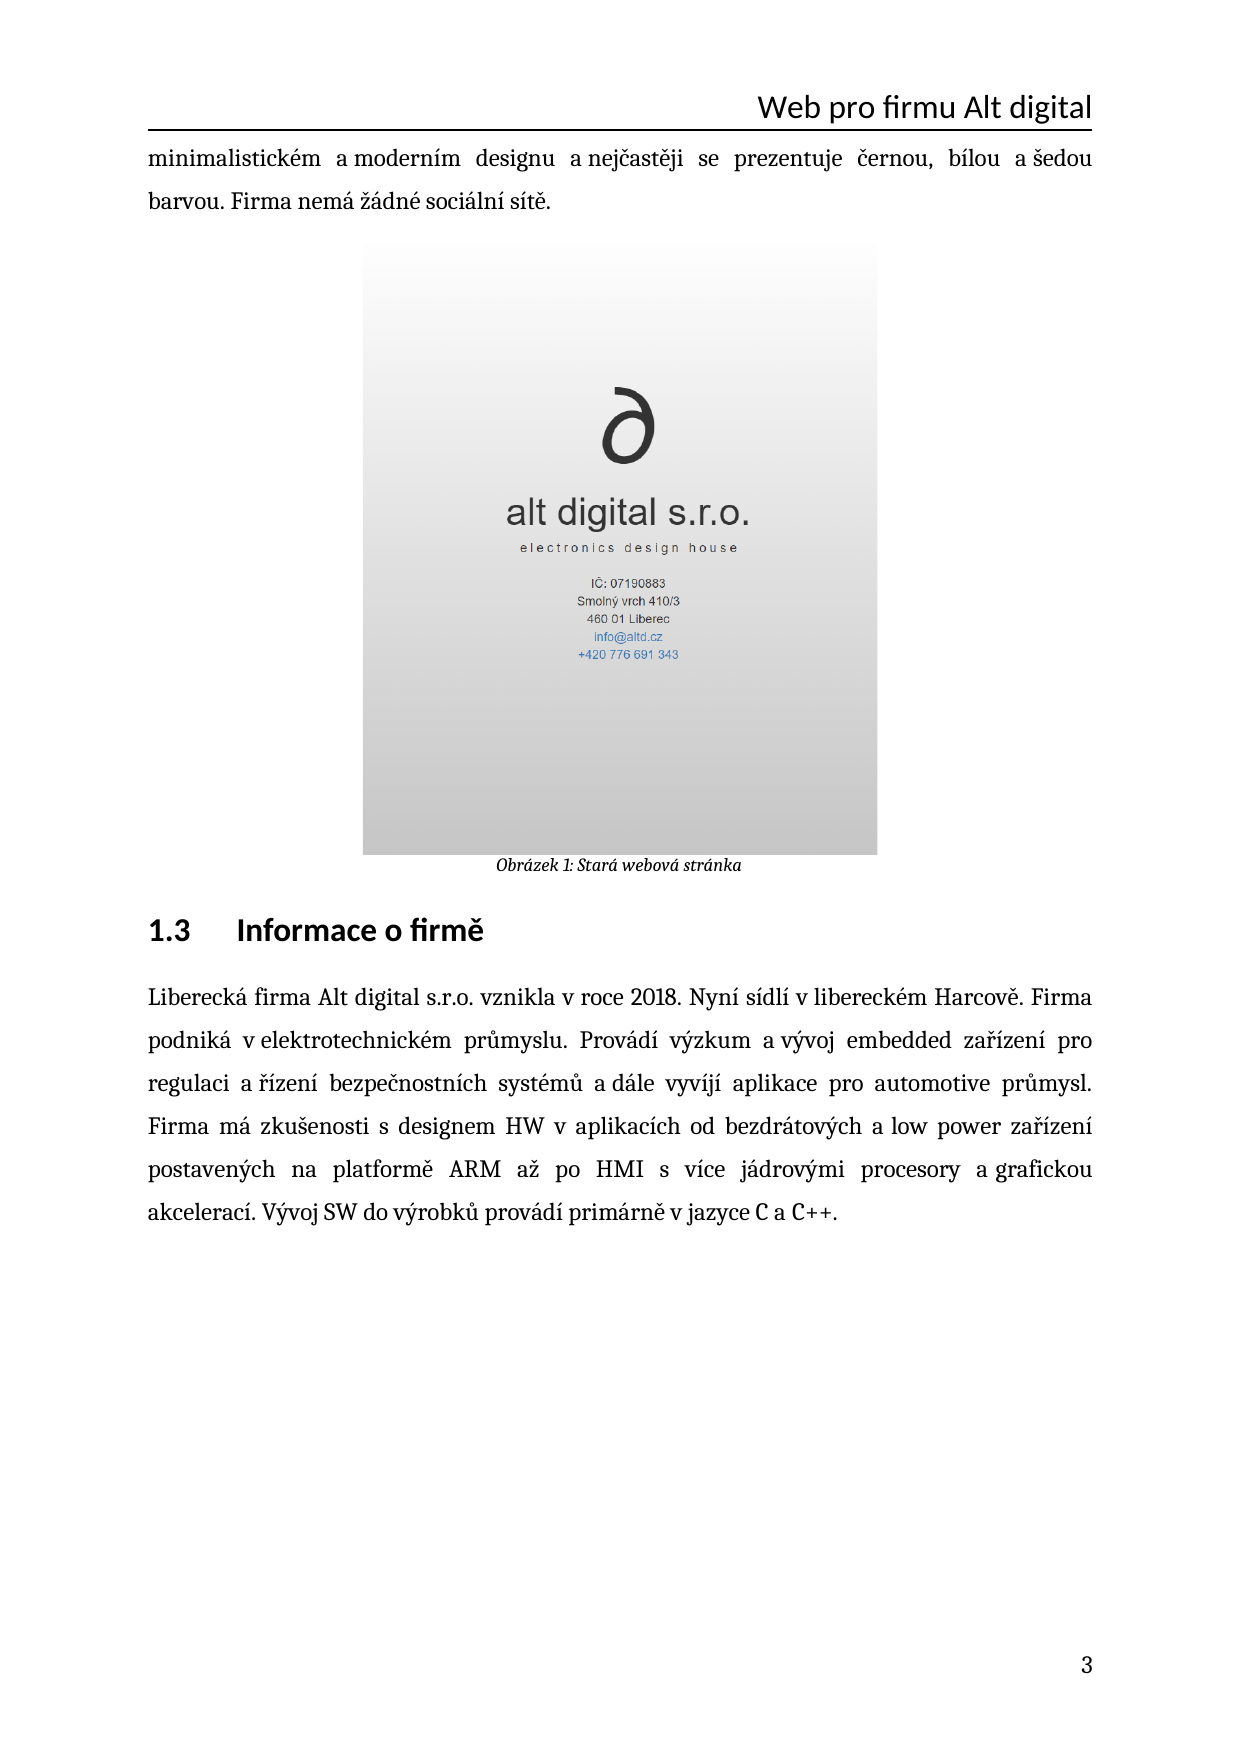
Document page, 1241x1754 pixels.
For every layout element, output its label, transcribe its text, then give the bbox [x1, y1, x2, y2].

text Informace o firmě [148, 909, 1092, 950]
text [148, 144, 1092, 216]
text Liberecká firma Alt digital s.r.o. vznikla v roce 2018. Nyní sídlí v libereckém Harcově. Firma podniká v elektrotechnickém průmyslu. Provádí výzkum a vývoj embedded zařízení pro regulaci a řízení bezpečnostních systémů a dále vyvíjí aplikace pro automotive průmysl. Firma má zkušenosti s designem HW v aplikacích od bezdrátových a low power zařízení postavených na platformě ARM až po HMI s více jádrovými procesory a grafickou akcelerací. Vývoj SW do výrobků provádí primárně v jazyce C a C++. [148, 983, 1092, 1227]
text Obrázek 1: Stará webová stránka [148, 854, 1092, 876]
picture [362, 242, 878, 855]
